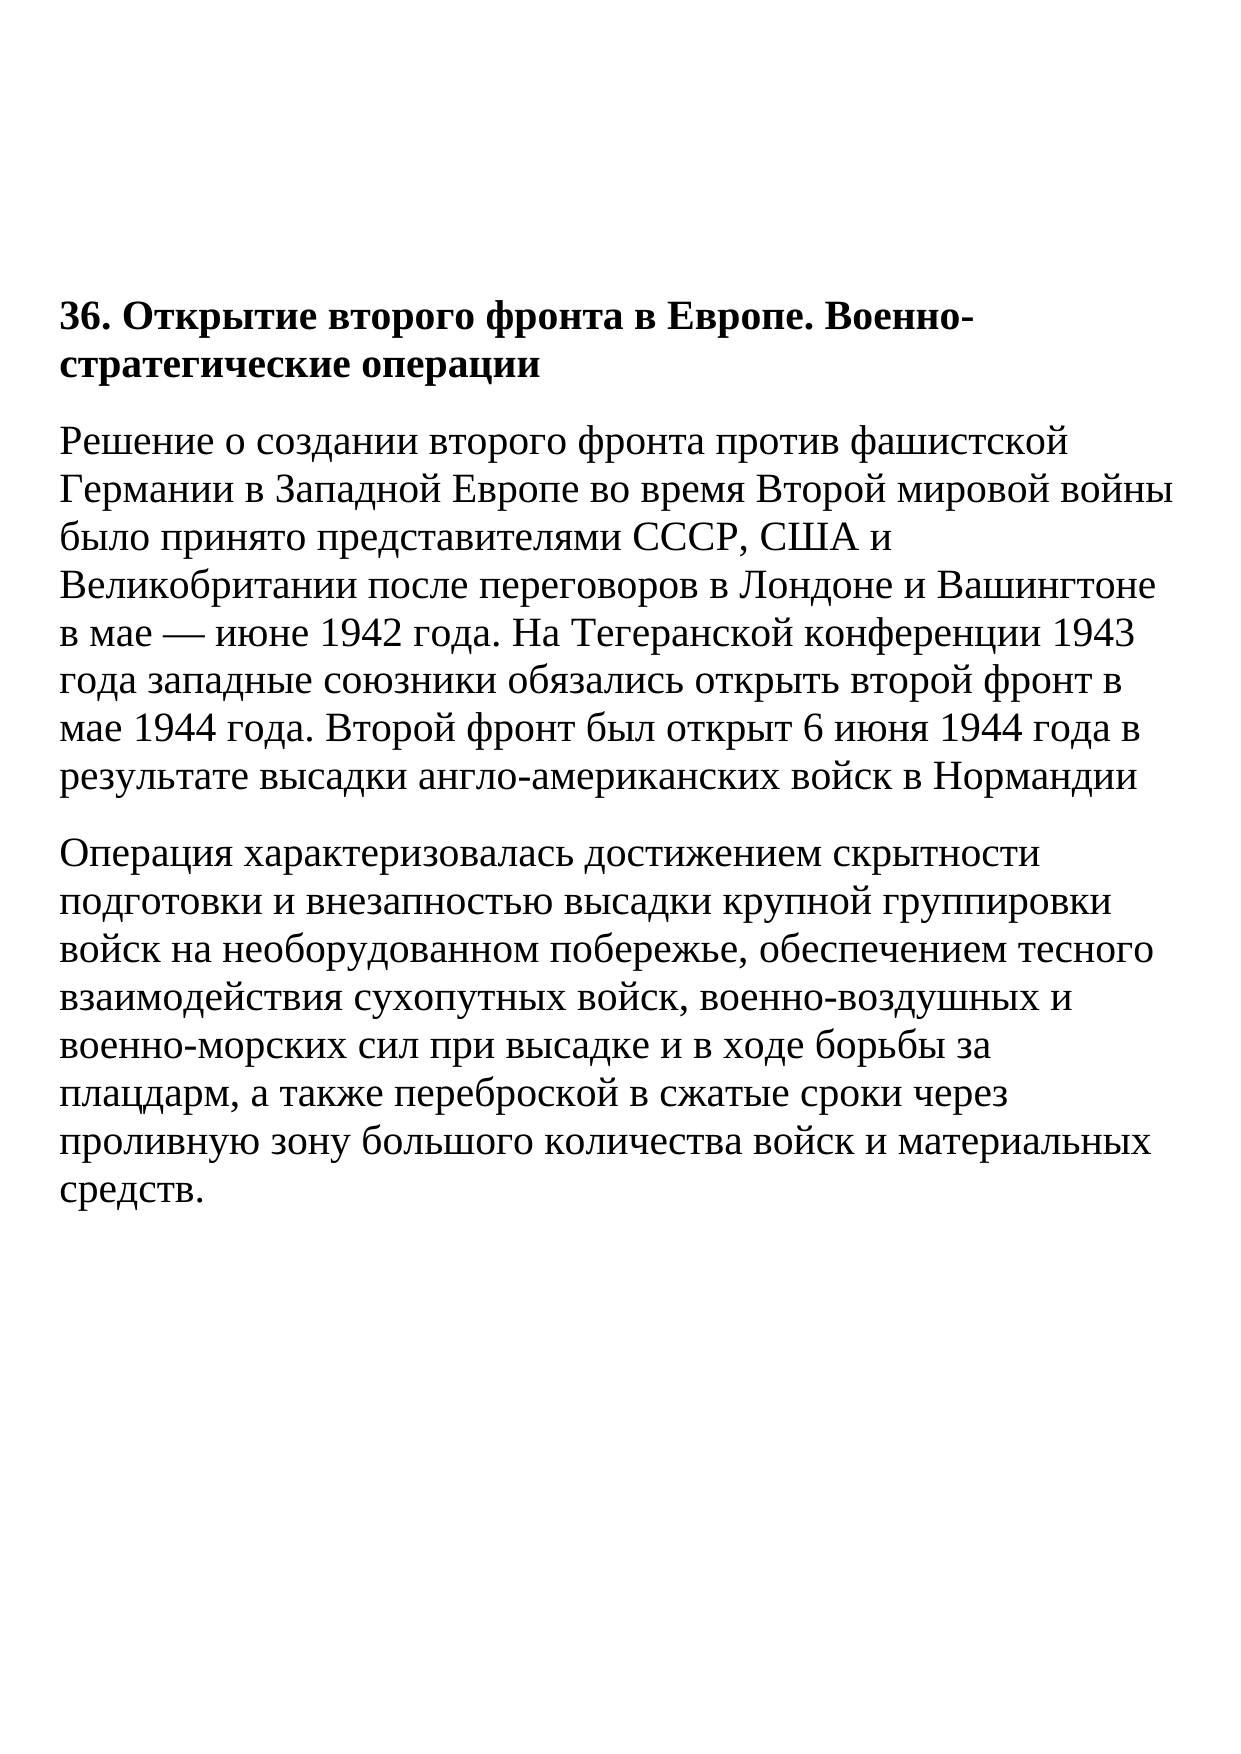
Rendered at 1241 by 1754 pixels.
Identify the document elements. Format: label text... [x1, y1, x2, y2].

text Операция характеризовалась достижением скрытности подготовки и внезапностью высадки крупной группировки войск на необорудованном побережье, обеспечением тесного взаимодействия сухопутных войск, военно-воздушных и военно-морских сил при высадке и в ходе борьбы за плацдарм, а также переброской в сжатые сроки через проливную зону большого количества войск и материальных средств. [59, 828, 1181, 1211]
text 36. Открытие второго фронта в Европе. Военно-стратегические операции [59, 290, 1181, 386]
text Решение о создании второго фронта против фашистской Германии в Западной Европе во время Второй мировой войны было принято представителями СССР, США и Великобритании после переговоров в Лондоне и Вашингтоне в мае — июне 1942 года. На Тегеранской конференции 1943 года западные союзники обязались открыть второй фронт в мае 1944 года. Второй фронт был открыт 6 июня 1944 года в результате высадки англо-американских войск в Нормандии [59, 415, 1181, 799]
